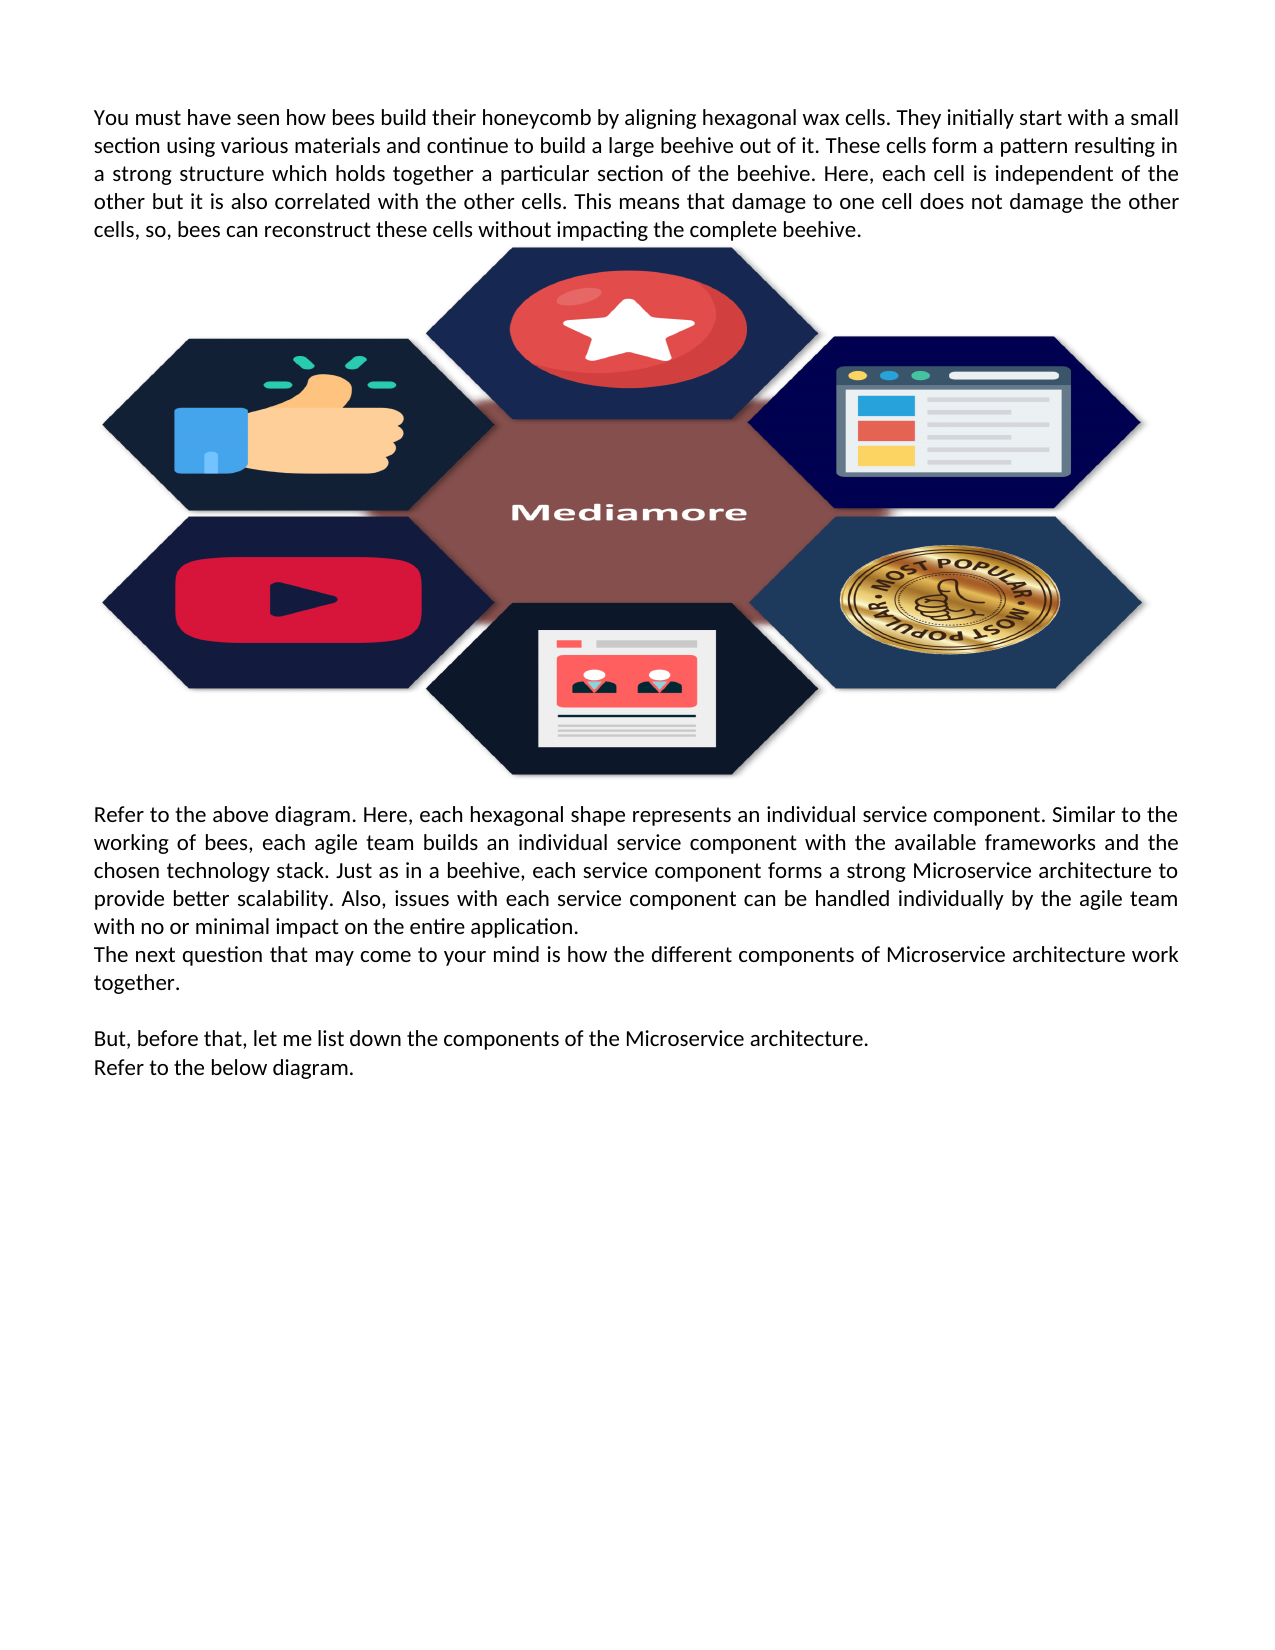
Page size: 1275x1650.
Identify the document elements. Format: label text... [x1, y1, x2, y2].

text You must have seen how bees build their honeycomb by aligning hexagonal wax cells. They initially start with a small section using various materials and continue to build a large beehive out of it. These cells form a pattern resulting in a strong structure which holds together a particular section of the beehive. Here, each cell is independent of the other but it is also correlated with the other cells. This means that damage to one cell does not damage the other cells, so, bees can reconstruct these cells without impacting the complete beehive. [94, 103, 1181, 243]
picture [93, 243, 1157, 782]
text Refer to the below diagram. [94, 1053, 1181, 1081]
text The next question that may come to your mind is how the different components of Microservice architecture work together. [94, 941, 1181, 997]
text But, before that, let me list down the components of the Microservice architecture. [94, 1024, 1181, 1053]
text Refer to the above diagram. Here, each hexagonal shape represents an individual service component. Similar to the working of bees, each agile team builds an individual service component with the available frameworks and the chosen technology stack. Just as in a beehive, each service component forms a strong Microservice architecture to provide better scalability. Also, issues with each service component can be handled individually by the agile team with no or minimal impact on the entire application. [94, 912, 1181, 941]
